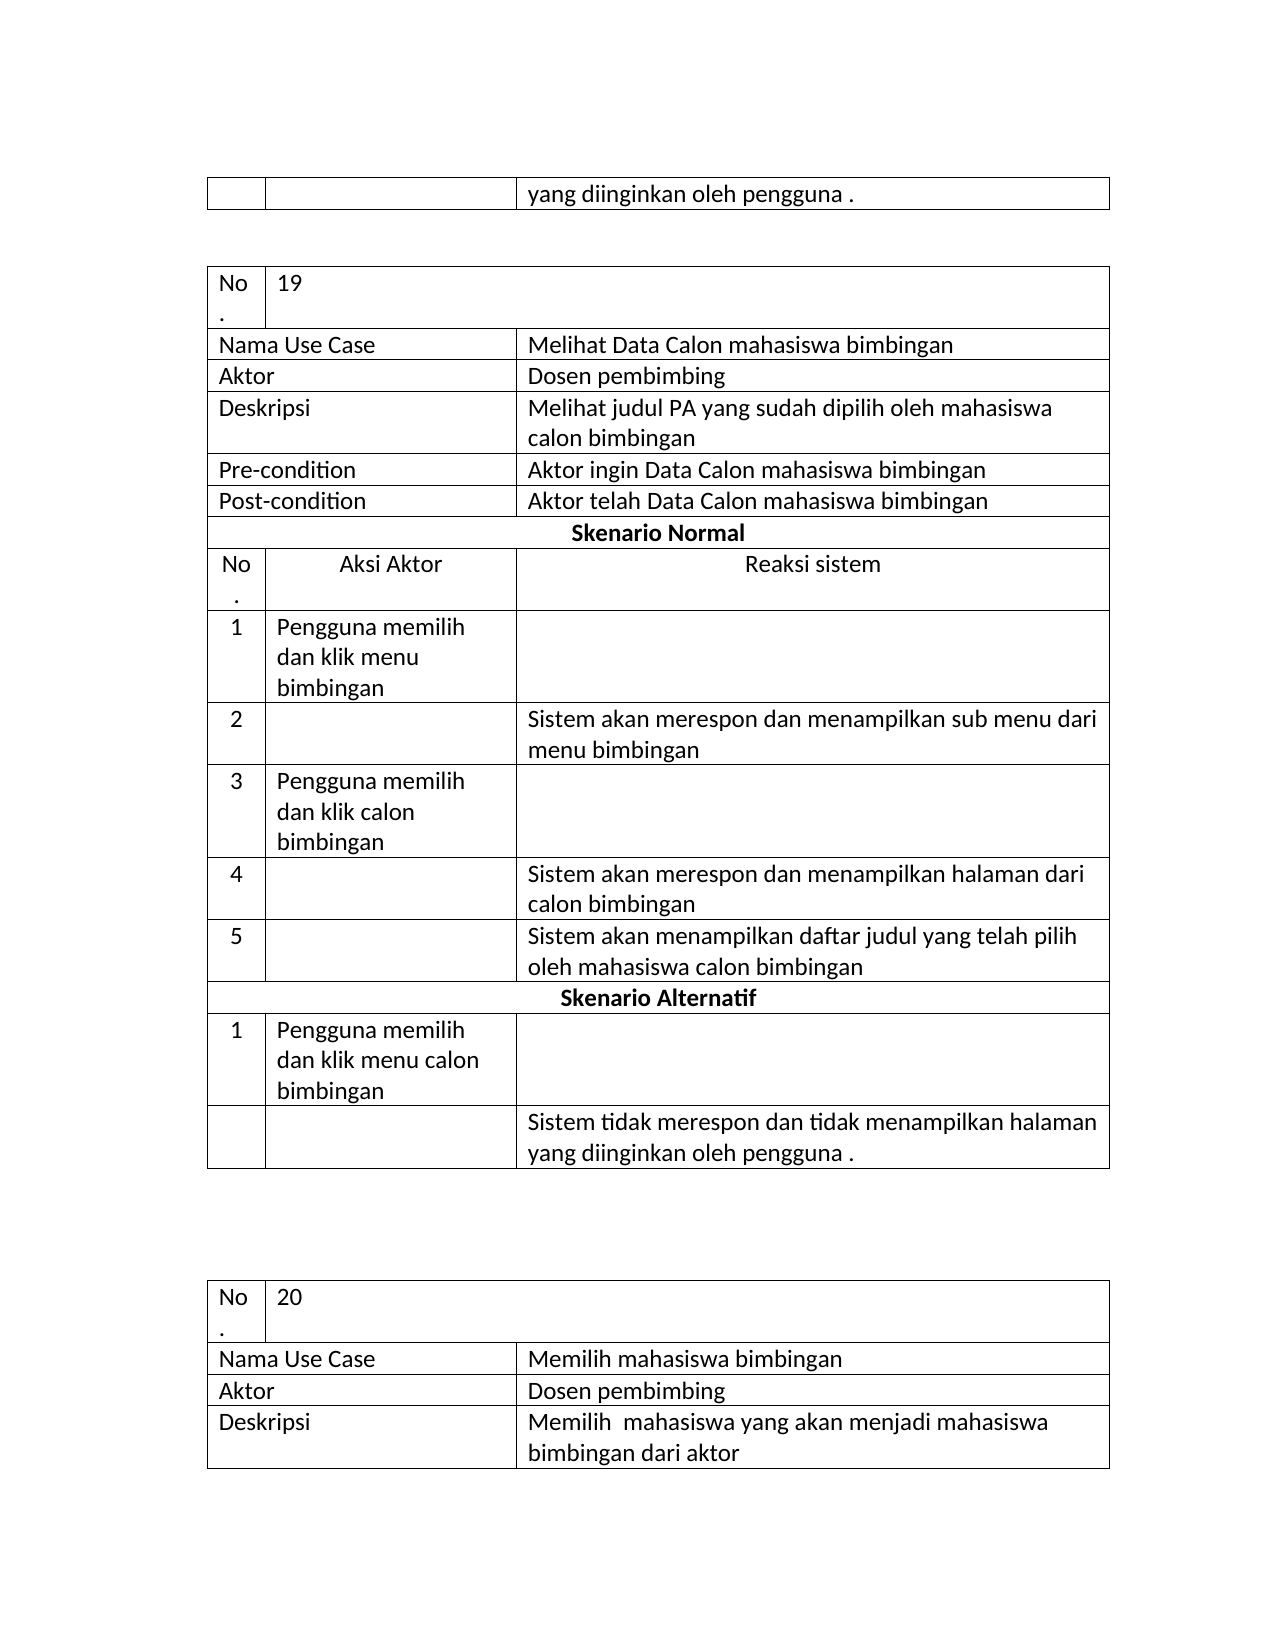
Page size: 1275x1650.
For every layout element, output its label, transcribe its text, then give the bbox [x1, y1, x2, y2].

table_cell [266, 1106, 516, 1167]
table_header 20 [266, 1281, 1109, 1342]
table_cell Deskripsi [208, 1406, 516, 1467]
table_cell Skenario Alternatif [208, 982, 1109, 1013]
table_cell Reaksi sistem [517, 549, 1109, 610]
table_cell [517, 178, 1109, 209]
table_cell Memilih mahasiswa bimbingan [517, 1343, 1109, 1374]
table_cell 1 [208, 1014, 265, 1105]
table_cell 3 [208, 765, 265, 857]
table_cell No. [208, 549, 265, 610]
table_cell Sistem tidak merespon dan tidak menampilkan halaman yang diinginkan oleh pengguna . [517, 1106, 1109, 1167]
table_cell Pengguna memilih dan klik menu bimbingan [266, 611, 516, 702]
table_cell Dosen pembimbing [517, 360, 1109, 391]
table_cell Melihat Data Calon mahasiswa bimbingan [517, 329, 1109, 359]
table_header No. [208, 1281, 265, 1342]
table_header 19 [266, 267, 1109, 328]
table_cell Aksi Aktor [266, 549, 516, 610]
table_cell Pengguna memilih dan klik calon bimbingan [266, 765, 516, 857]
table_cell [517, 611, 1109, 702]
table_cell Skenario Normal [208, 517, 1109, 548]
table_cell Aktor ingin Data Calon mahasiswa bimbingan [517, 454, 1109, 484]
table_cell [266, 703, 516, 764]
table_cell [208, 178, 265, 209]
table_header No. [208, 267, 265, 328]
table_cell [266, 920, 516, 981]
table_cell Dosen pembimbing [517, 1375, 1109, 1405]
table_cell Memilih mahasiswa yang akan menjadi mahasiswa bimbingan dari aktor [517, 1406, 1109, 1467]
table_cell 4 [208, 858, 265, 919]
table_cell Aktor [208, 360, 516, 391]
table_cell Sistem akan menampilkan daftar judul yang telah pilih oleh mahasiswa calon bimbingan [517, 920, 1109, 981]
table_cell Aktor telah Data Calon mahasiswa bimbingan [517, 486, 1109, 516]
table_cell 1 [208, 611, 265, 702]
table_cell [266, 858, 516, 919]
table_cell 2 [208, 703, 265, 764]
table_cell Sistem akan merespon dan menampilkan halaman dari calon bimbingan [517, 858, 1109, 919]
table_cell Aktor [208, 1375, 516, 1405]
table_cell [517, 765, 1109, 857]
table_cell [208, 1106, 265, 1167]
table_cell Nama Use Case [208, 1343, 516, 1374]
table_cell Pengguna memilih dan klik menu calon bimbingan [266, 1014, 516, 1105]
table_cell Deskripsi [208, 392, 516, 453]
table_cell Pre-condition [208, 454, 516, 484]
table_cell [266, 178, 516, 209]
table_cell Melihat judul PA yang sudah dipilih oleh mahasiswa calon bimbingan [517, 392, 1109, 453]
table_cell 5 [208, 920, 265, 981]
table_cell Nama Use Case [208, 329, 516, 359]
table_cell [517, 1014, 1109, 1105]
table_cell Post-condition [208, 486, 516, 516]
table_cell Sistem akan merespon dan menampilkan sub menu dari menu bimbingan [517, 703, 1109, 764]
